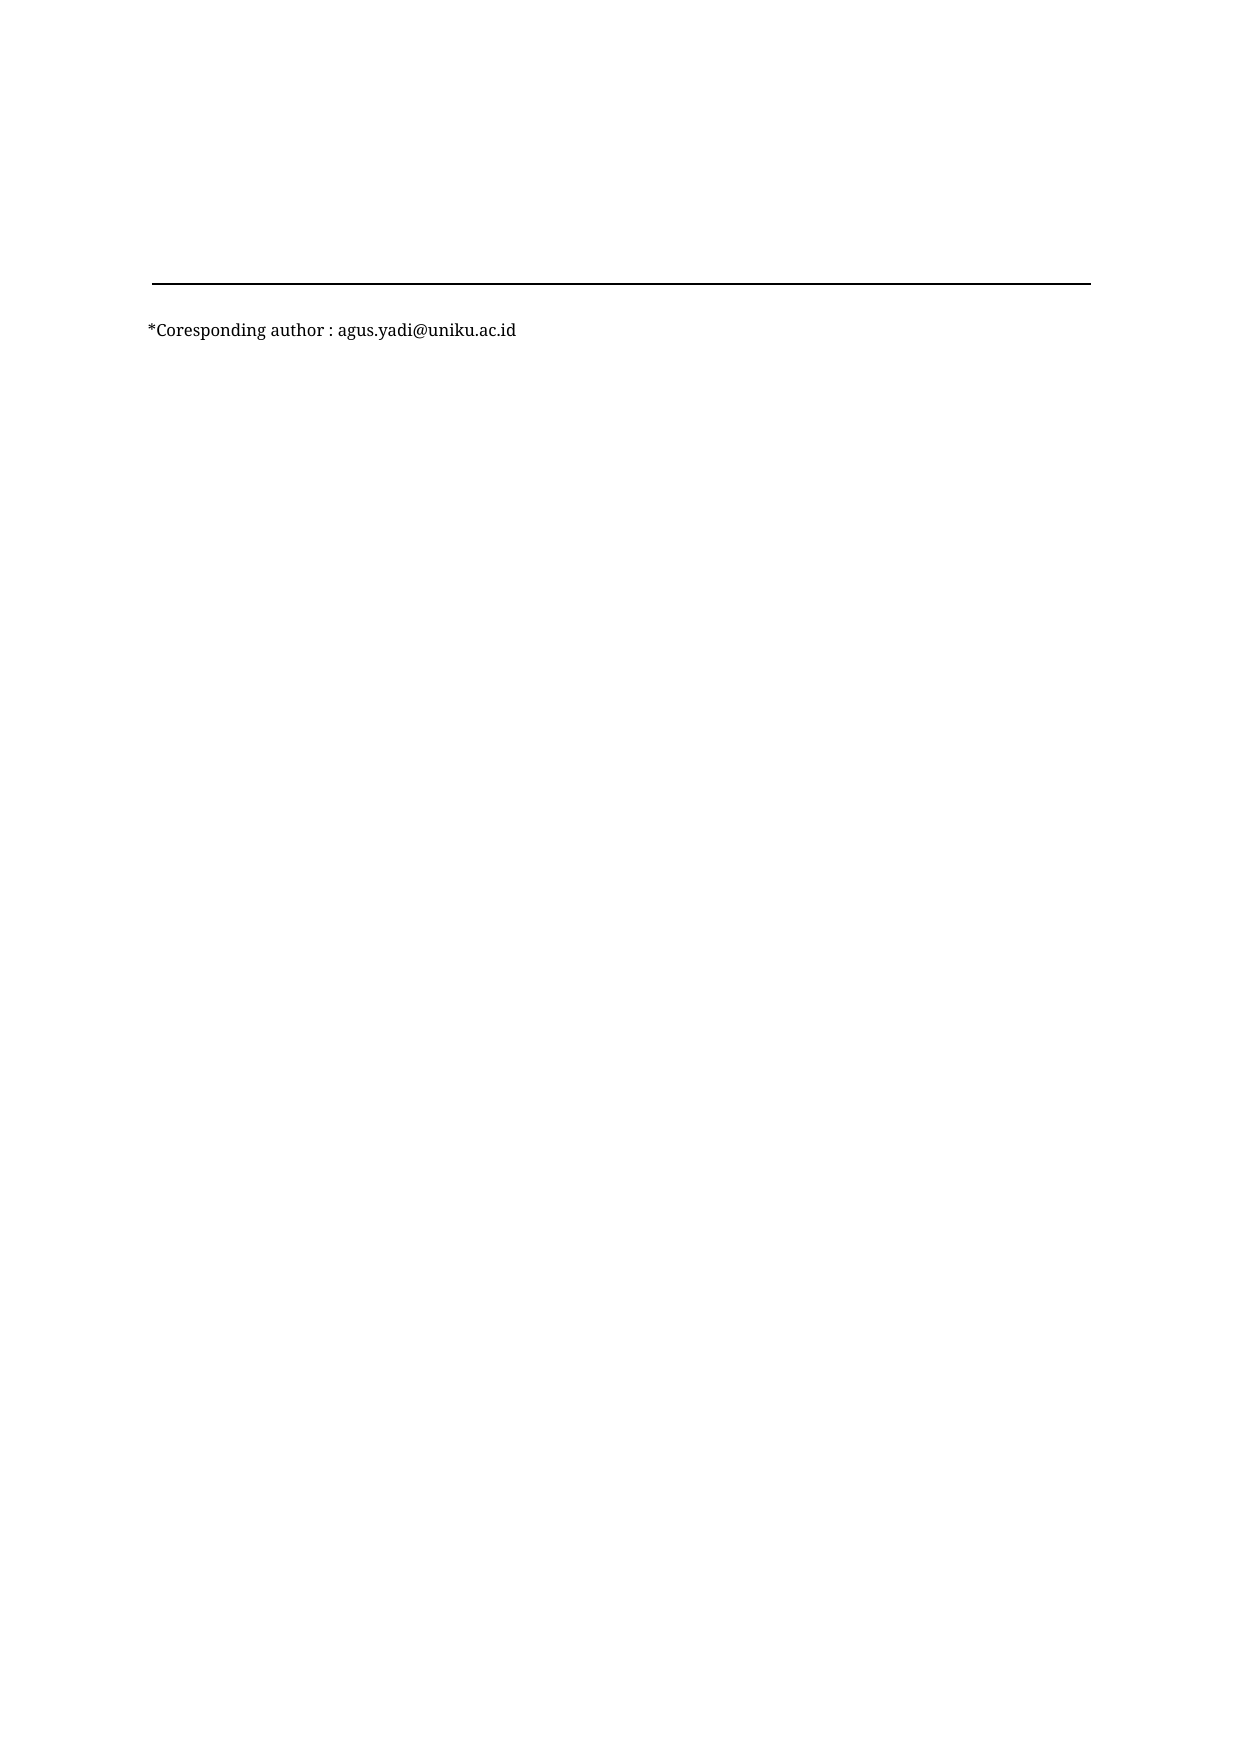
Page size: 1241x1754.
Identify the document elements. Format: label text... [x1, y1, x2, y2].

text *Coresponding author : agus.yadi@uniku.ac.id [148, 318, 1092, 341]
